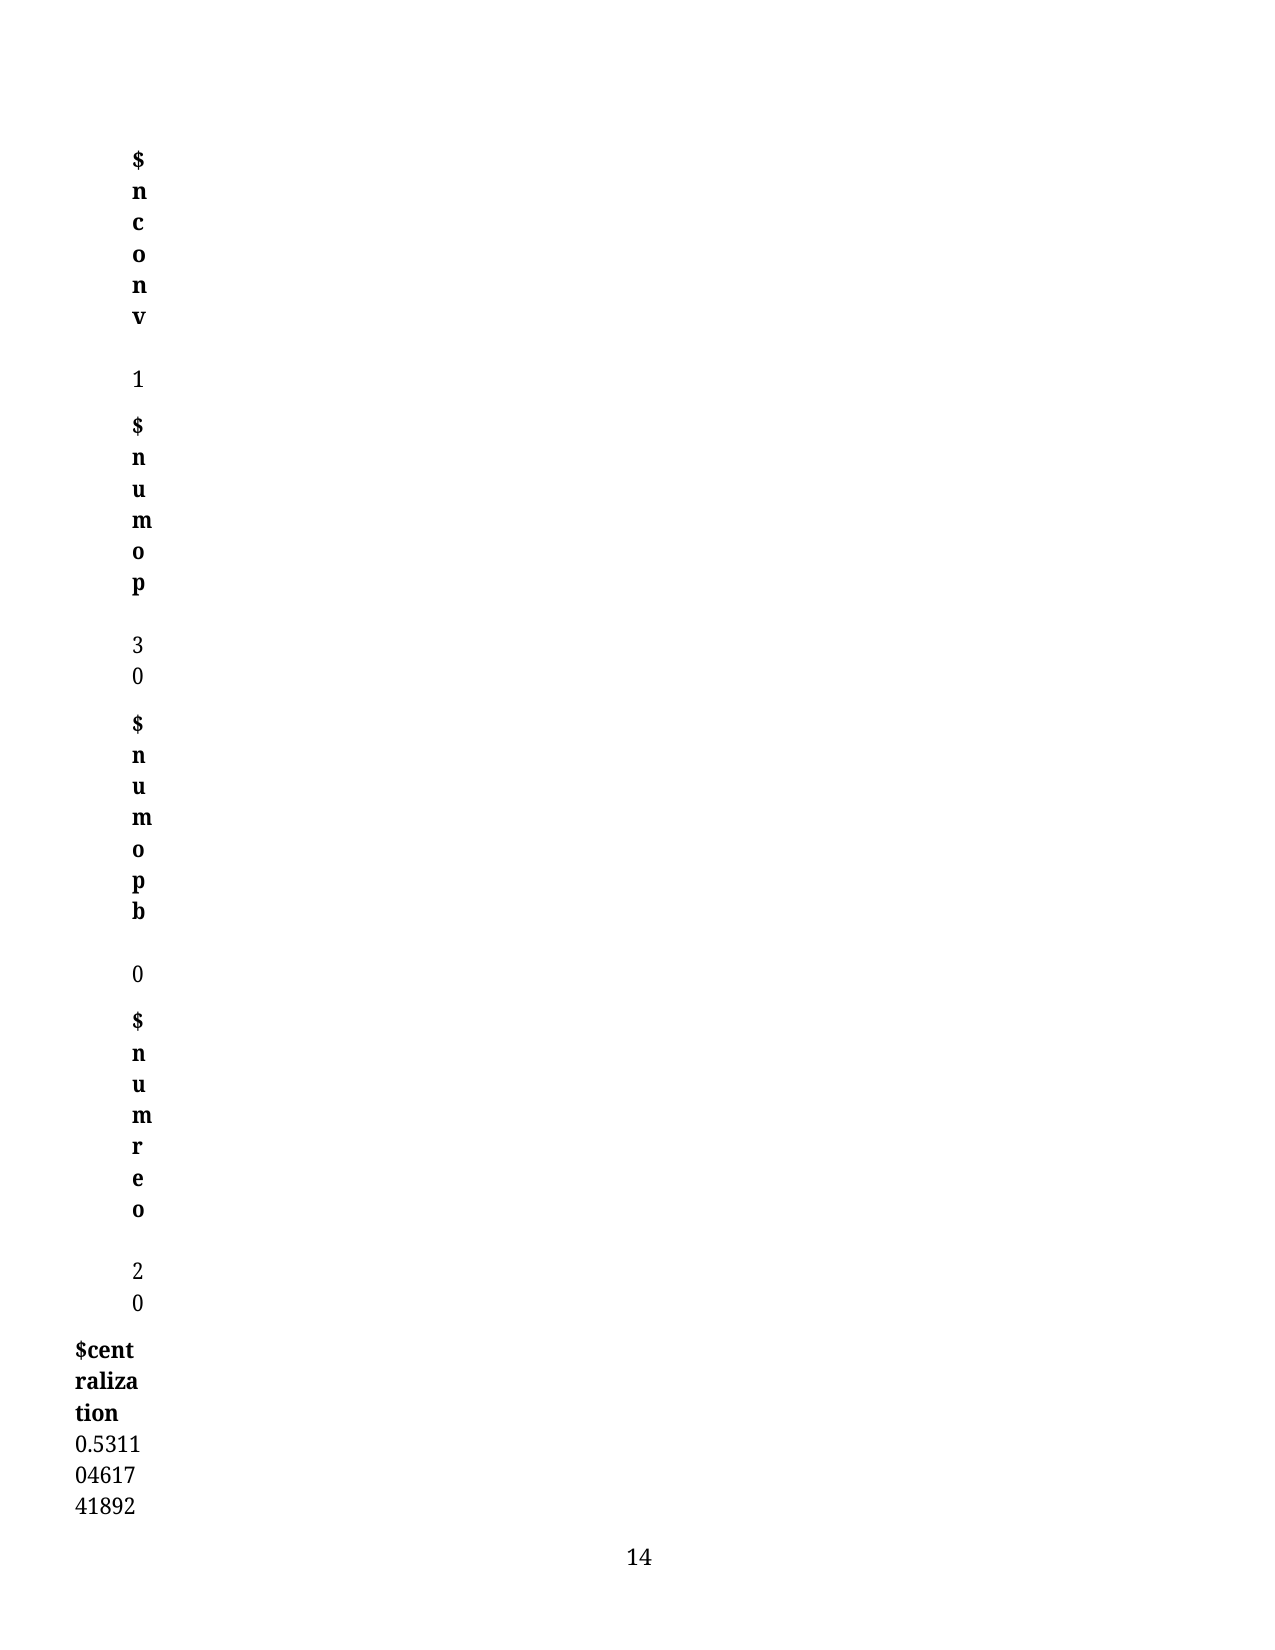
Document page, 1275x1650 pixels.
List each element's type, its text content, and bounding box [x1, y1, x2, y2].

text $centralization 0.53110461741892 [75, 1334, 144, 1521]
